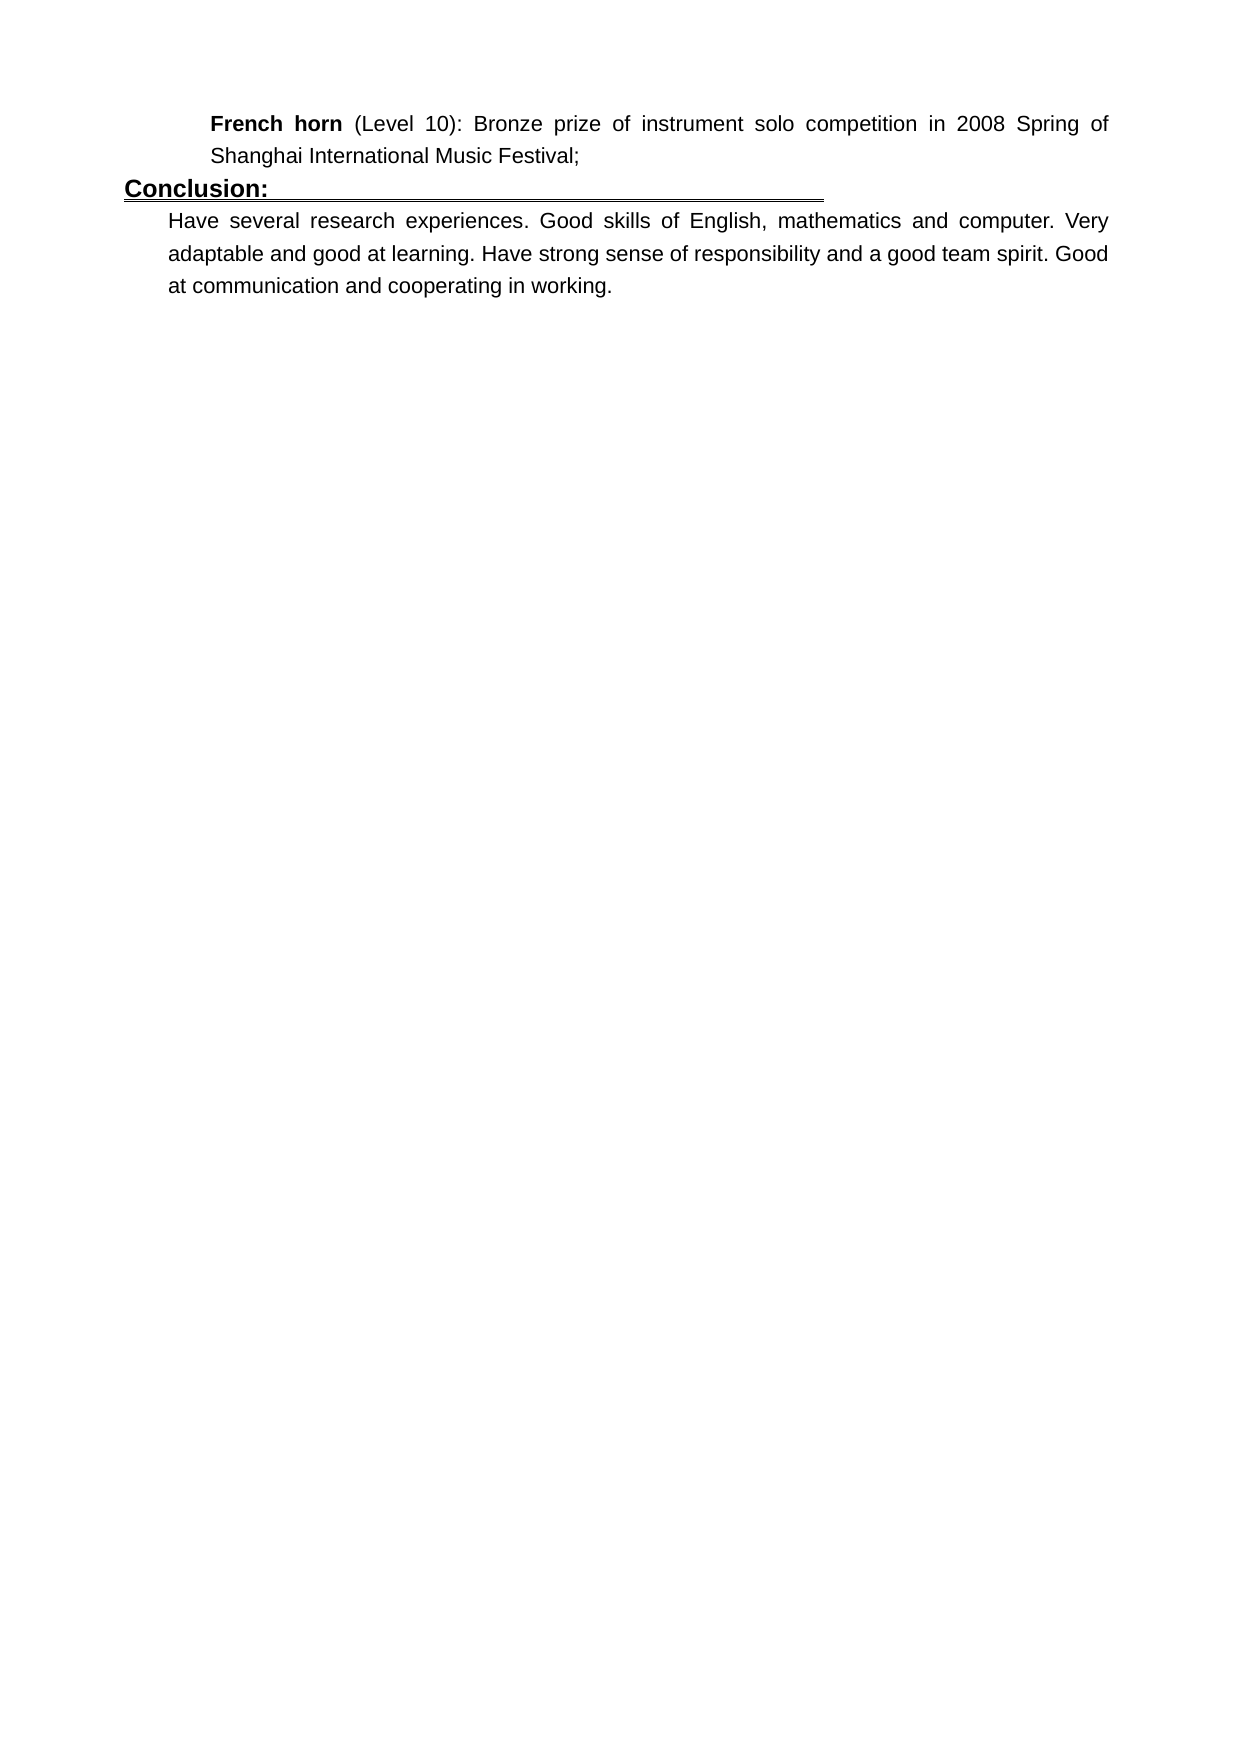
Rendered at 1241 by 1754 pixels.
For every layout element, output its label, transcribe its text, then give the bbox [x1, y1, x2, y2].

text Have several research experiences. Good skills of English, mathematics and computer. Very adaptable and good at learning. Have strong sense of responsibility and a good team spirit. Good at communication and cooperating in working. [168, 205, 1110, 302]
text Conclusion: [124, 172, 1110, 205]
text French horn (Level 10): Bronze prize of instrument solo competition in 2008 Spring of Shanghai International Music Festival; [210, 107, 1110, 172]
